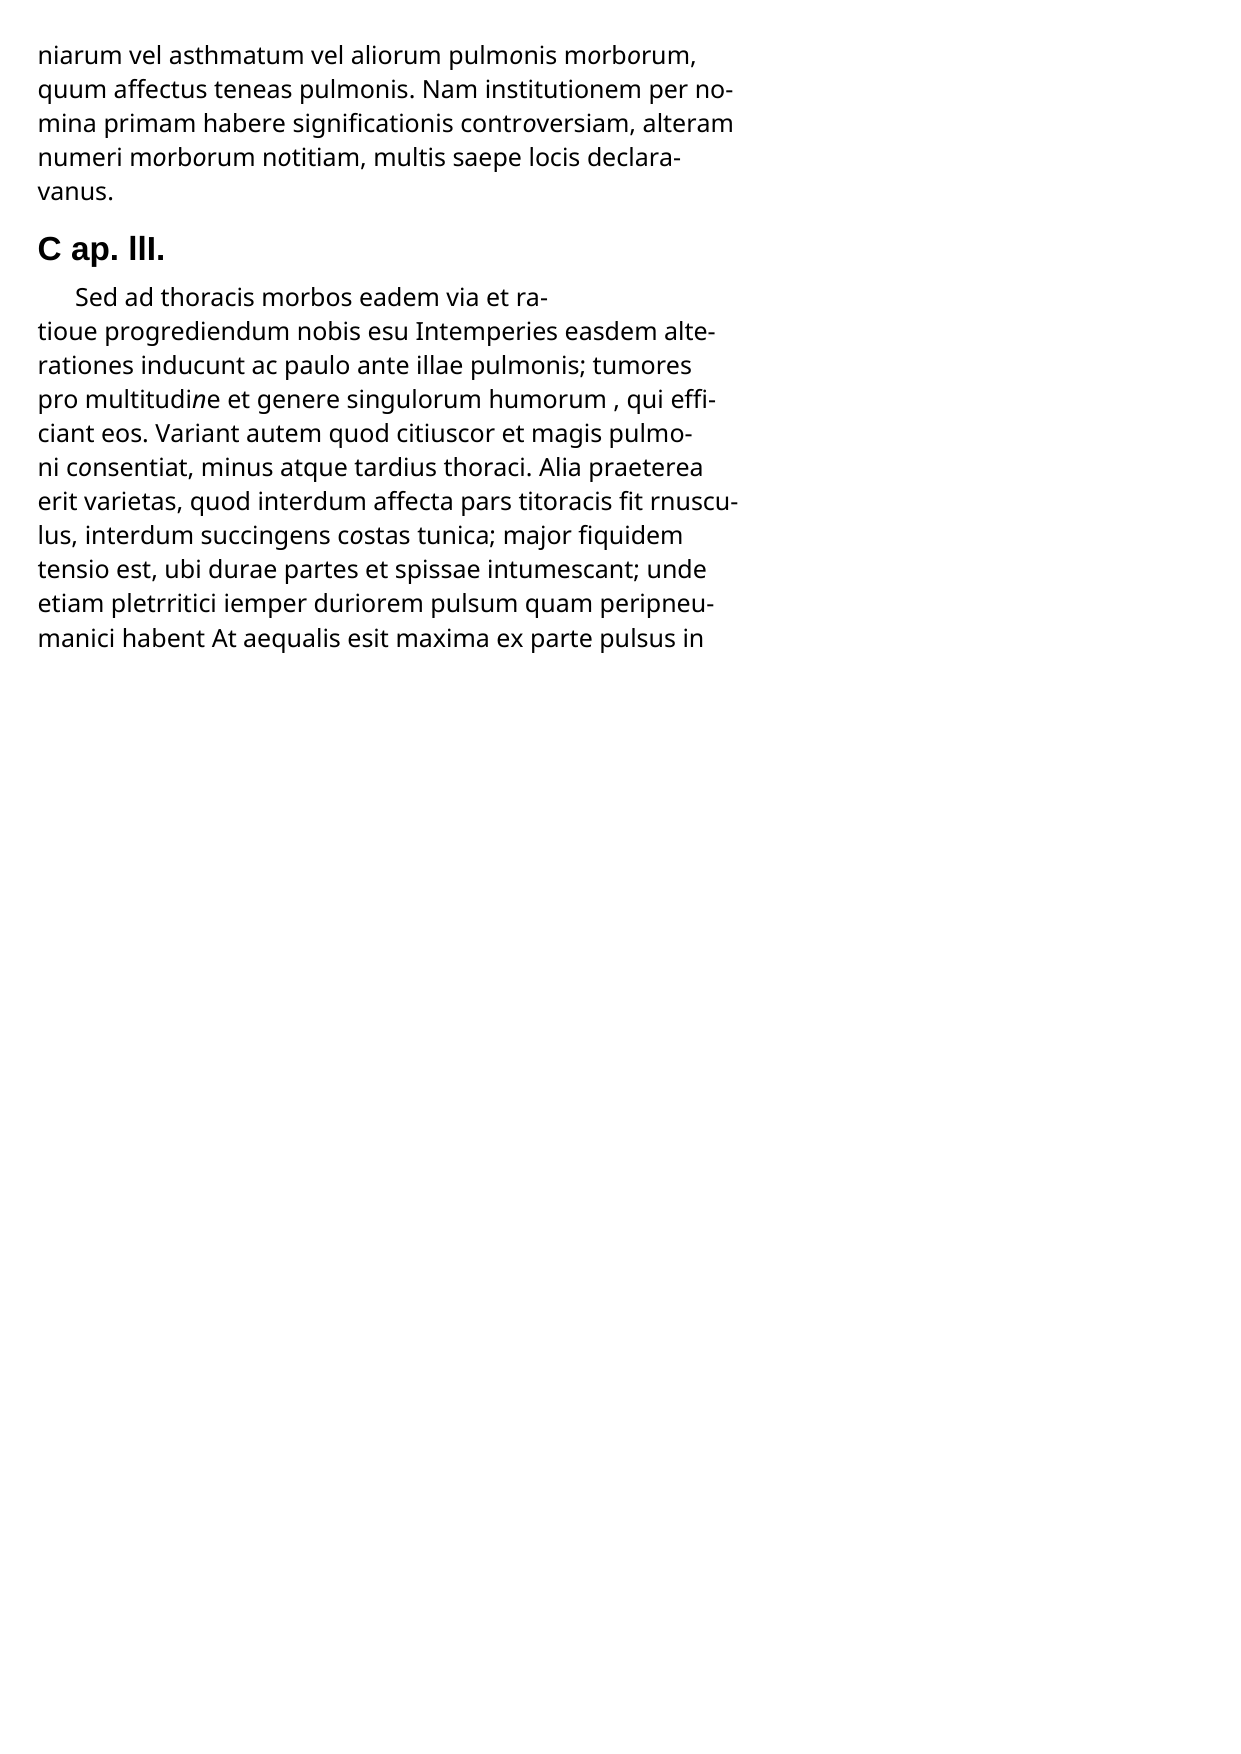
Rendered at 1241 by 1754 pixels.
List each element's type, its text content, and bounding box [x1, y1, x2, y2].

subtitle C ap. llI. [37, 229, 1203, 267]
text niarum vel asthmatum vel aliorum pulmonis morborum, quum affectus teneas pulmonis. Nam institutionem per no- mina primam habere significationis controversiam, alteram numeri morborum notitiam, multis saepe locis declara- vanus. [37, 37, 1203, 208]
text Sed ad thoracis morbos eadem via et ra- tioue progrediendum nobis esu Intemperies easdem alte- rationes inducunt ac paulo ante illae pulmonis; tumores pro multitudine et genere singulorum humorum , qui effi- ciant eos. Variant autem quod citiuscor et magis pulmo- ni consentiat, minus atque tardius thoraci. Alia praeterea erit varietas, quod interdum affecta pars titoracis fit rnuscu- lus, interdum succingens costas tunica; major fiquidem tensio est, ubi durae partes et spissae intumescant; unde etiam pletrritici iemper duriorem pulsum quam peripneu- manici habent At aequalis esit maxima ex parte pulsus in [37, 279, 1203, 654]
